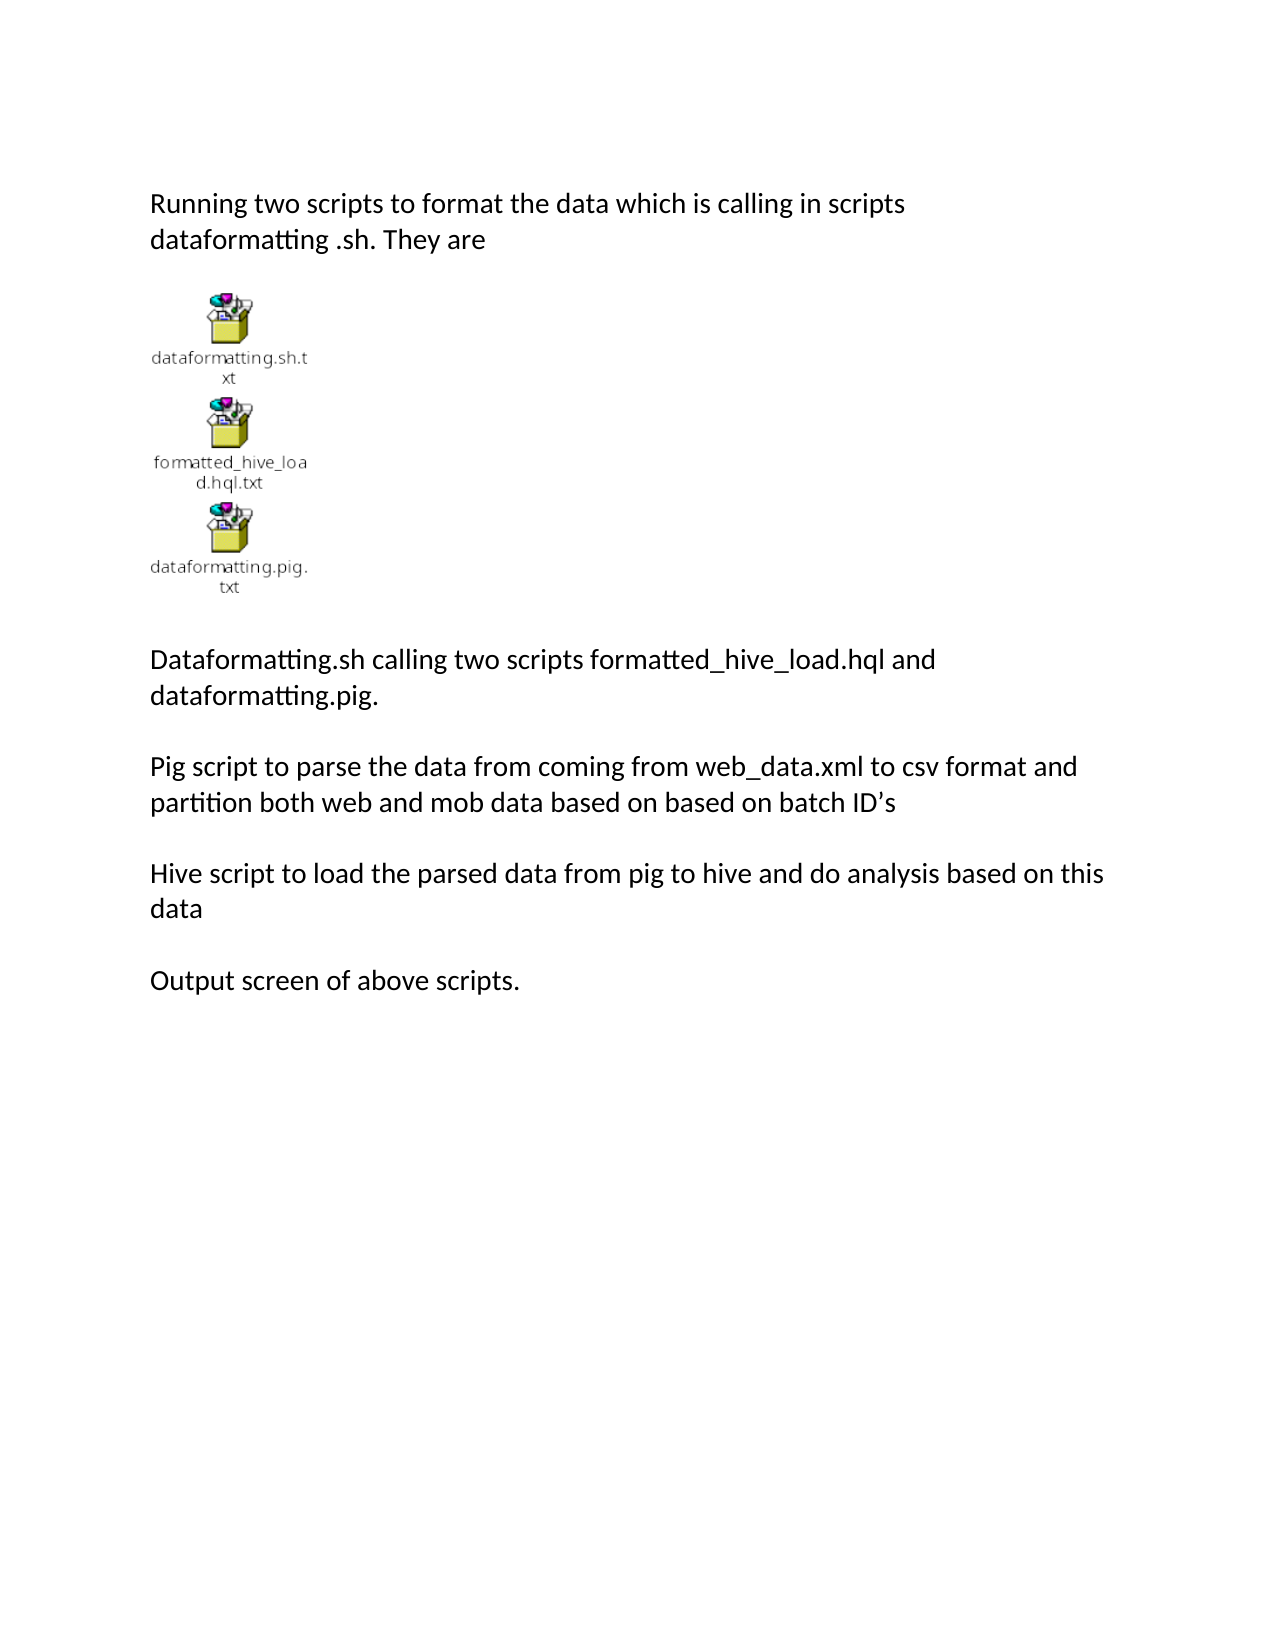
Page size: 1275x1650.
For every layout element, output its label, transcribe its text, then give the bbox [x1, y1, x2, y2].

text Output screen of above scripts. [150, 962, 1125, 997]
text Running two scripts to format the data which is calling in scripts dataformatting .sh. They are [150, 186, 1125, 257]
text Hive script to load the parsed data from pig to hive and do analysis based on this data [150, 855, 1125, 926]
text Dataformatting.sh calling two scripts formatted_hive_load.hql and dataformatting.pig. [150, 641, 1125, 712]
text Pig script to parse the data from coming from web_data.xml to csv format and partition both web and mob data based on based on batch ID’s [150, 748, 1125, 819]
